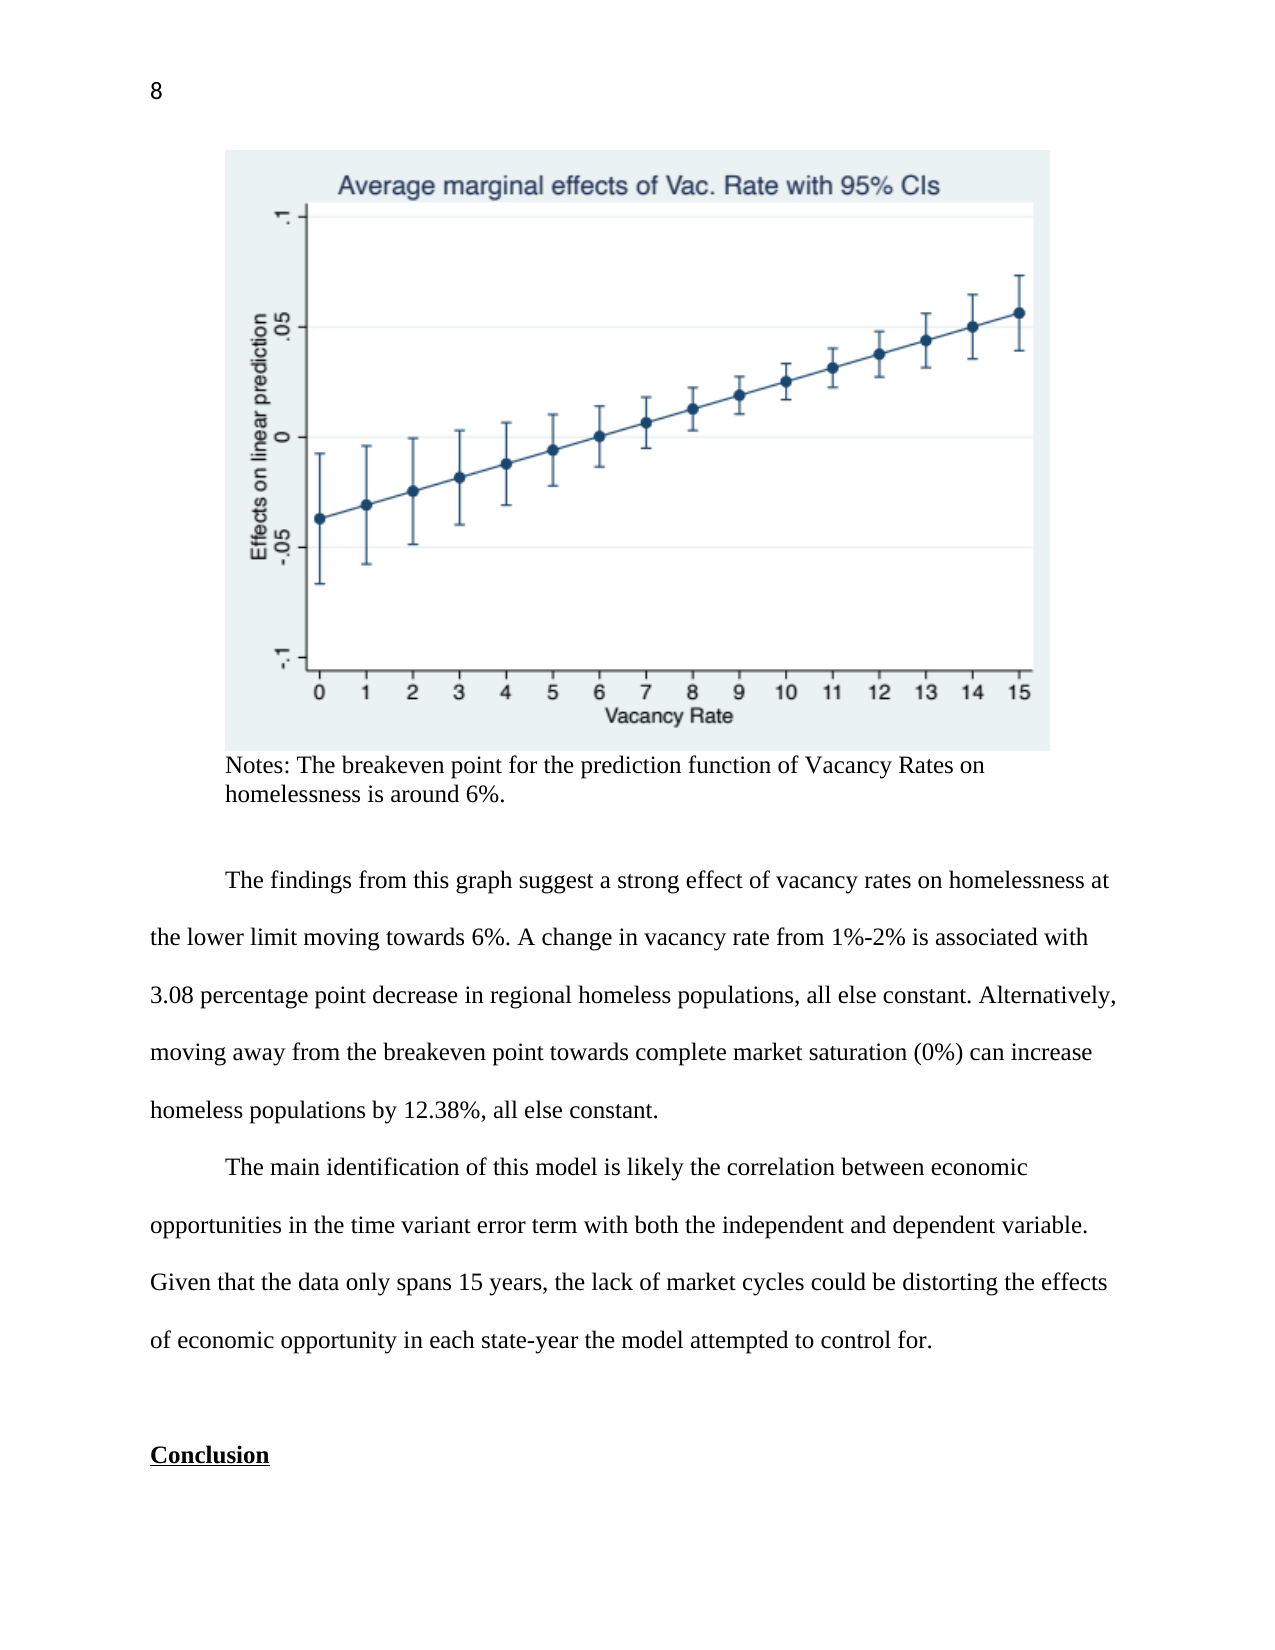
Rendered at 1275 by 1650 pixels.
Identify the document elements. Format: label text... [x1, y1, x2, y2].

text The main identification of this model is likely the correlation between economic opportunities in the time variant error term with both the independent and dependent variable. Given that the data only spans 15 years, the lack of market cycles could be distorting the effects of economic opportunity in each state-year the model attempted to control for. [150, 1152, 1125, 1354]
text The findings from this graph suggest a strong effect of vacancy rates on homelessness at the lower limit moving towards 6%. A change in vacancy rate from 1%-2% is associated with 3.08 percentage point decrease in regional homeless populations, all else constant. Alternatively, moving away from the breakeven point towards complete market saturation (0%) can increase homeless populations by 12.38%, all else constant. [150, 865, 1125, 1124]
text Conclusion [150, 1440, 1125, 1469]
text Notes: The breakeven point for the prediction function of Vacancy Rates on homelessness is around 6%. [225, 750, 1125, 807]
